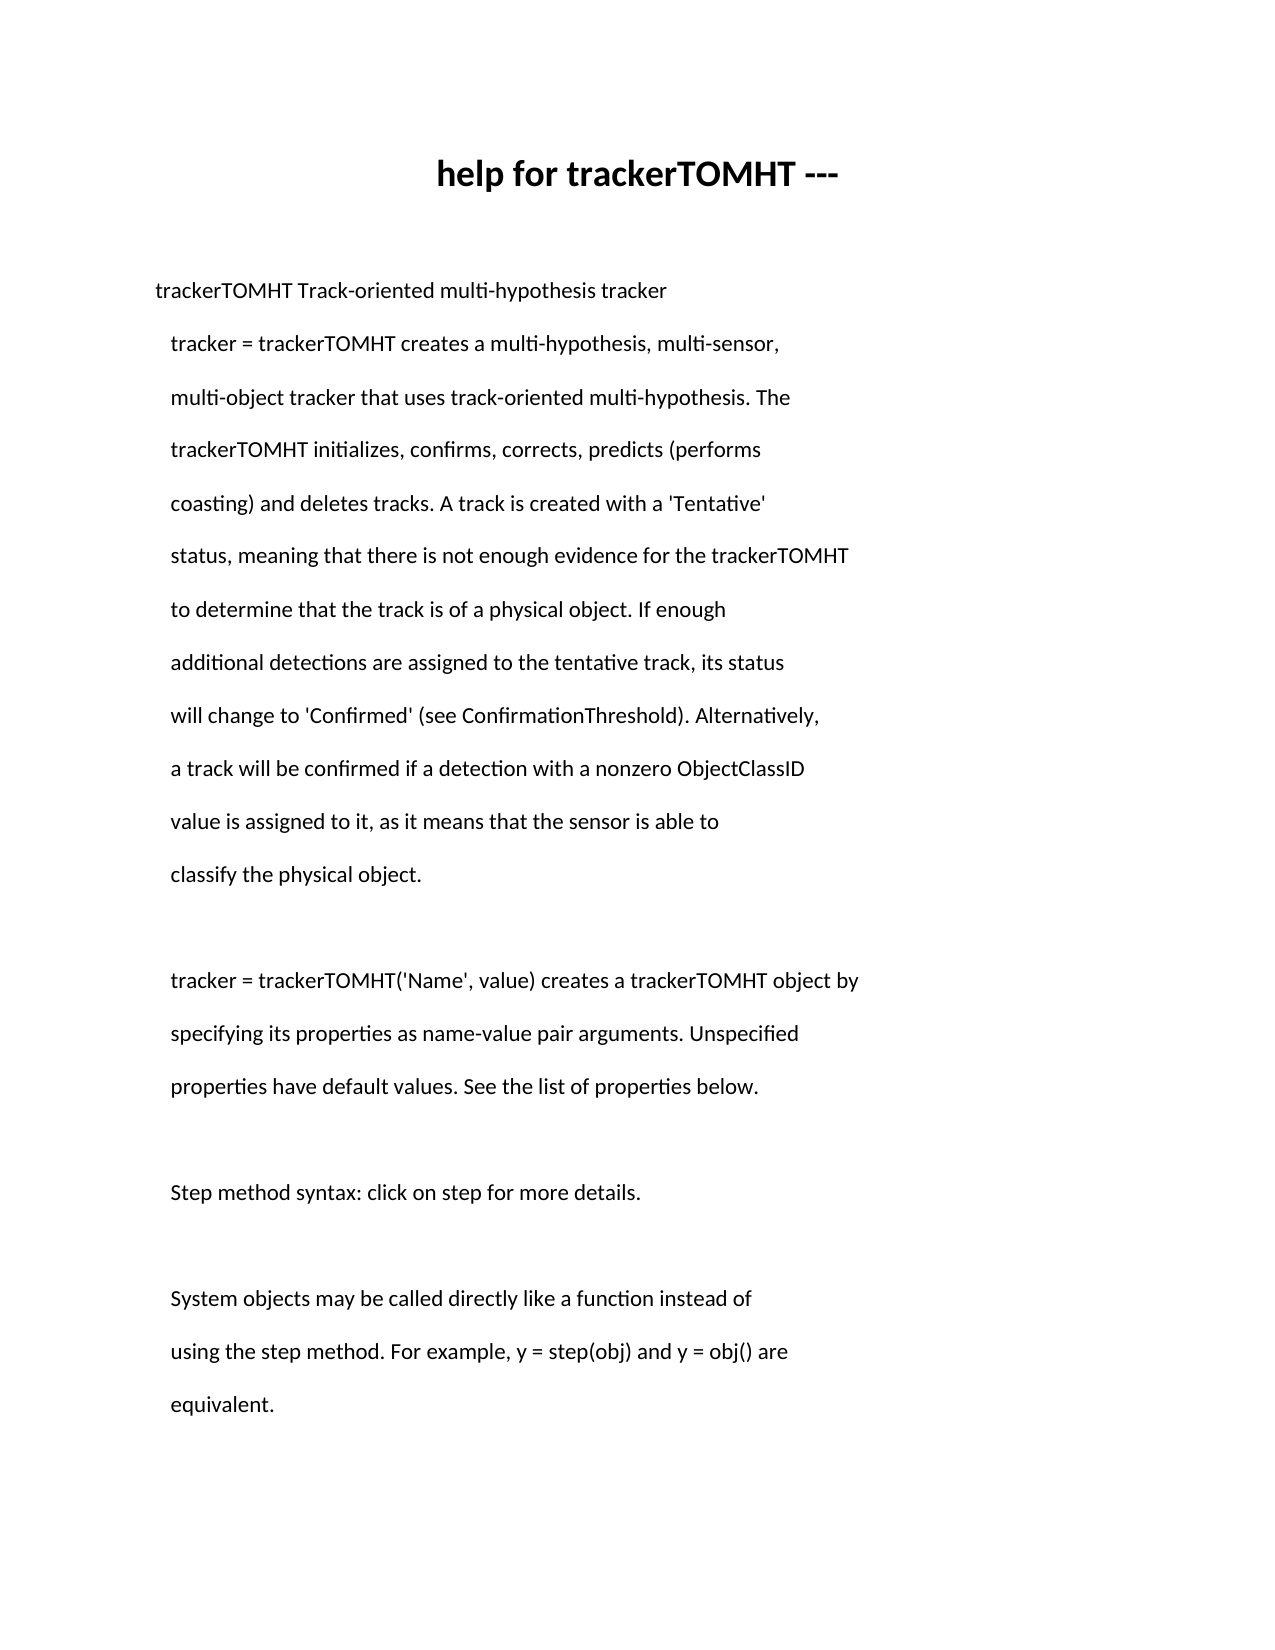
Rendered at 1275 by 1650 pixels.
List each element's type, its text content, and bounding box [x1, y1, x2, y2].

text specifying its properties as name-value pair arguments. Unspecified [150, 1019, 1125, 1047]
text multi-object tracker that uses track-oriented multi-hypothesis. The [150, 383, 1125, 411]
text help for trackerTOMHT --- [150, 150, 1125, 196]
text properties have default values. See the list of properties below. [150, 1072, 1125, 1100]
text will change to 'Confirmed' (see ConfirmationThreshold). Alternatively, [150, 701, 1125, 729]
text to determine that the track is of a physical object. If enough [150, 595, 1125, 623]
text classify the physical object. [150, 860, 1125, 888]
text equivalent. [150, 1390, 1125, 1418]
text tracker = trackerTOMHT creates a multi-hypothesis, multi-sensor, [150, 329, 1125, 358]
text using the step method. For example, y = step(obj) and y = obj() are [150, 1337, 1125, 1365]
text System objects may be called directly like a function instead of [150, 1284, 1125, 1312]
text status, meaning that there is not enough evidence for the trackerTOMHT [150, 542, 1125, 570]
text trackerTOMHT Track-oriented multi-hypothesis tracker [150, 277, 1125, 304]
text value is assigned to it, as it means that the sensor is able to [150, 807, 1125, 835]
text a track will be confirmed if a detection with a nonzero ObjectClassID [150, 754, 1125, 782]
text tracker = trackerTOMHT('Name', value) creates a trackerTOMHT object by [150, 966, 1125, 994]
text additional detections are assigned to the tentative track, its status [150, 648, 1125, 676]
text Step method syntax: click on step for more details. [150, 1178, 1125, 1206]
text trackerTOMHT initializes, confirms, corrects, predicts (performs [150, 436, 1125, 464]
text coasting) and deletes tracks. A track is created with a 'Tentative' [150, 489, 1125, 517]
